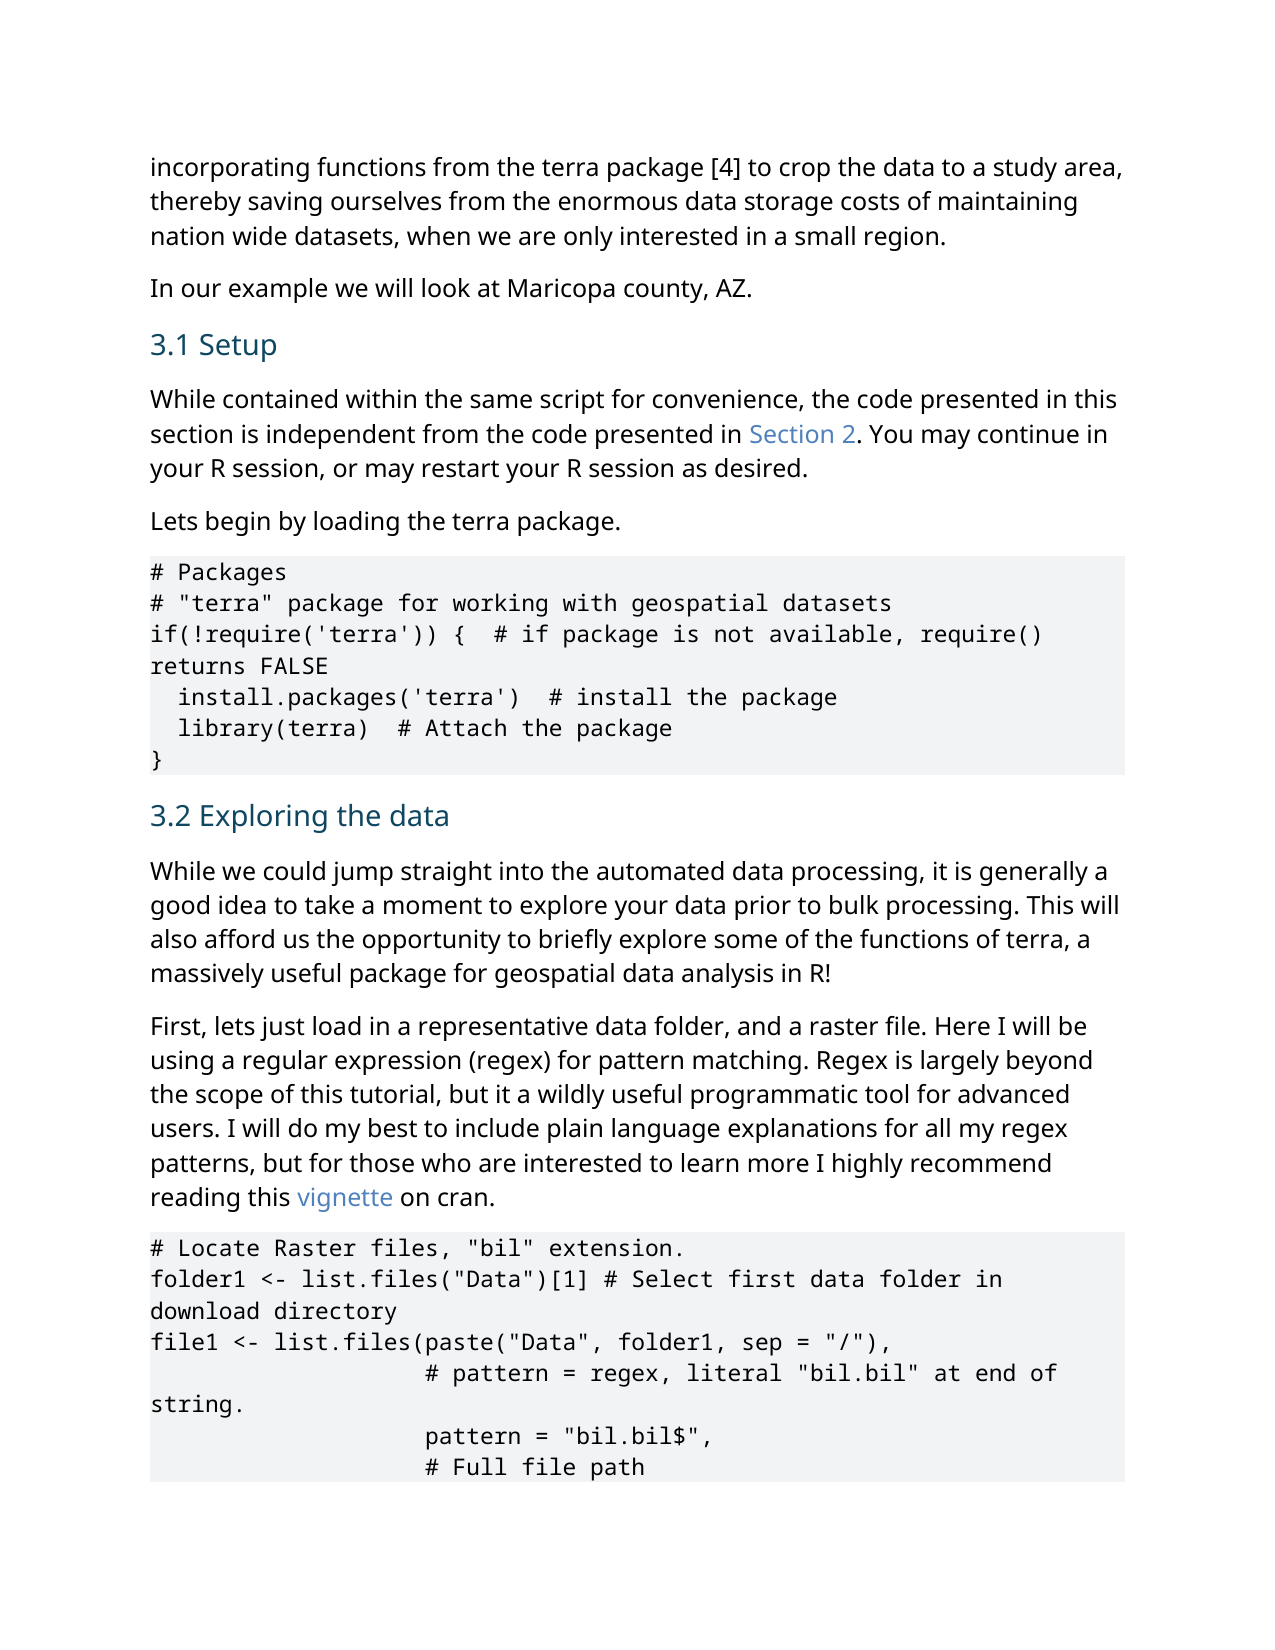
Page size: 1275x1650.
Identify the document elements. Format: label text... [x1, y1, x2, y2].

text Lets begin by loading the terra package. [150, 503, 1125, 537]
text In our example we will look at Maricopa county, AZ. [150, 271, 1125, 305]
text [150, 1232, 1125, 1482]
text First, lets just load in a representative data folder, and a raster file. Here I will be using a regular expression (regex) for pattern matching. Regex is largely beyond the scope of this tutorial, but it a wildly useful programmatic tool for advanced users. I will do my best to include plain language explanations for all my regex patterns, but for those who are interested to learn more I highly recommend reading this vignette on cran. [150, 1009, 1125, 1213]
subtitle 3.1 Setup [150, 324, 1125, 363]
text # Packages # "terra" package for working with geospatial datasets if(!require('terra')) { # if package is not available, require() returns FALSE install.packages('terra') # install the package library(terra) # Attach the package } [150, 556, 1125, 775]
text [150, 150, 1125, 252]
subtitle 3.2 Exploring the data [150, 796, 1125, 835]
text While contained within the same script for convenience, the code presented in this section is independent from the code presented in Section 2. You may continue in your R session, or may restart your R session as desired. [150, 382, 1125, 484]
text While we could jump straight into the automated data processing, it is generally a good idea to take a moment to explore your data prior to bulk processing. This will also afford us the opportunity to briefly explore some of the functions of terra, a massively useful package for geospatial data analysis in R! [150, 854, 1125, 990]
